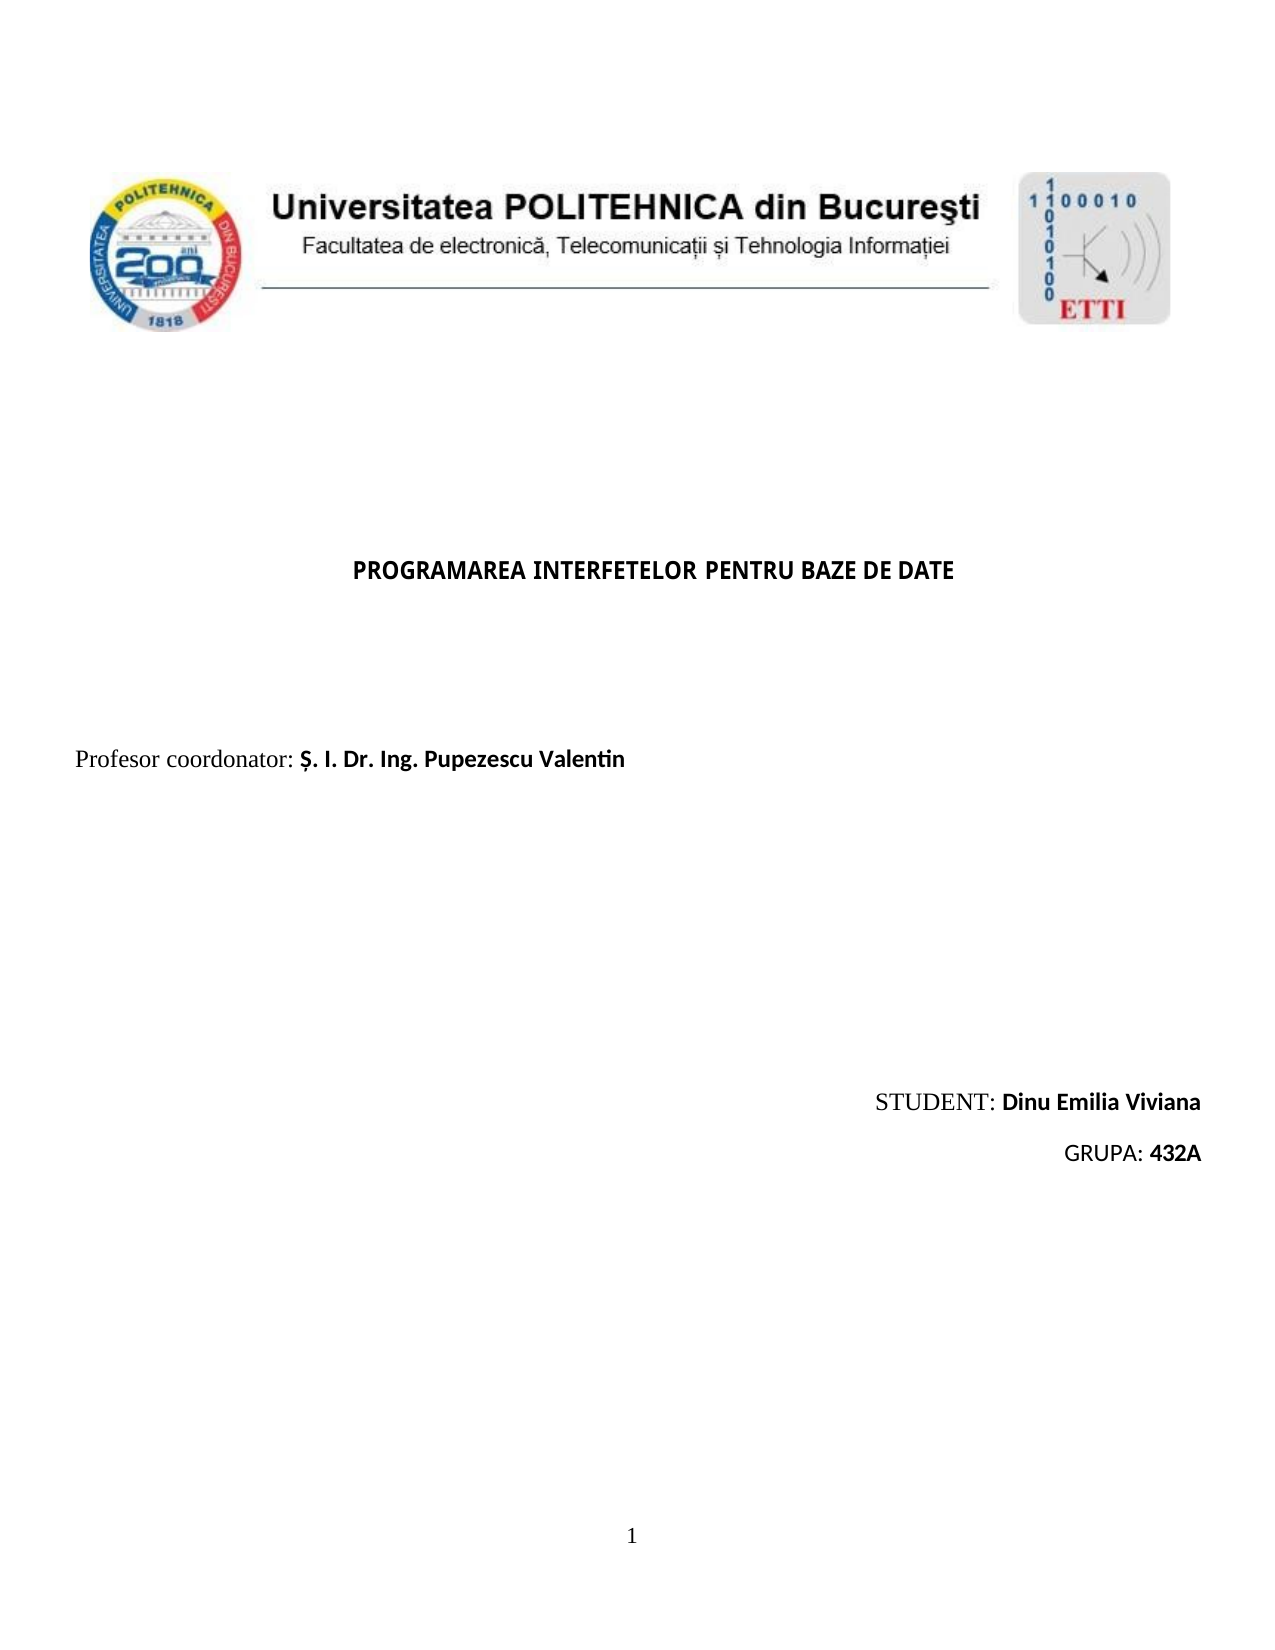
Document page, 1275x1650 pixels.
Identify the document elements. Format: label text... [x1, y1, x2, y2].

text STUDENT: Dinu Emilia Viviana [37, 1086, 1201, 1116]
subtitle PROGRAMAREA INTERFETELOR PENTRU BAZE DE DATE [69, 552, 1238, 587]
picture [89, 172, 1171, 332]
text Profesor coordonator: Ș. I. Dr. Ing. Pupezescu Valentin [75, 743, 1275, 774]
text GRUPA: 432A [37, 1137, 1202, 1167]
